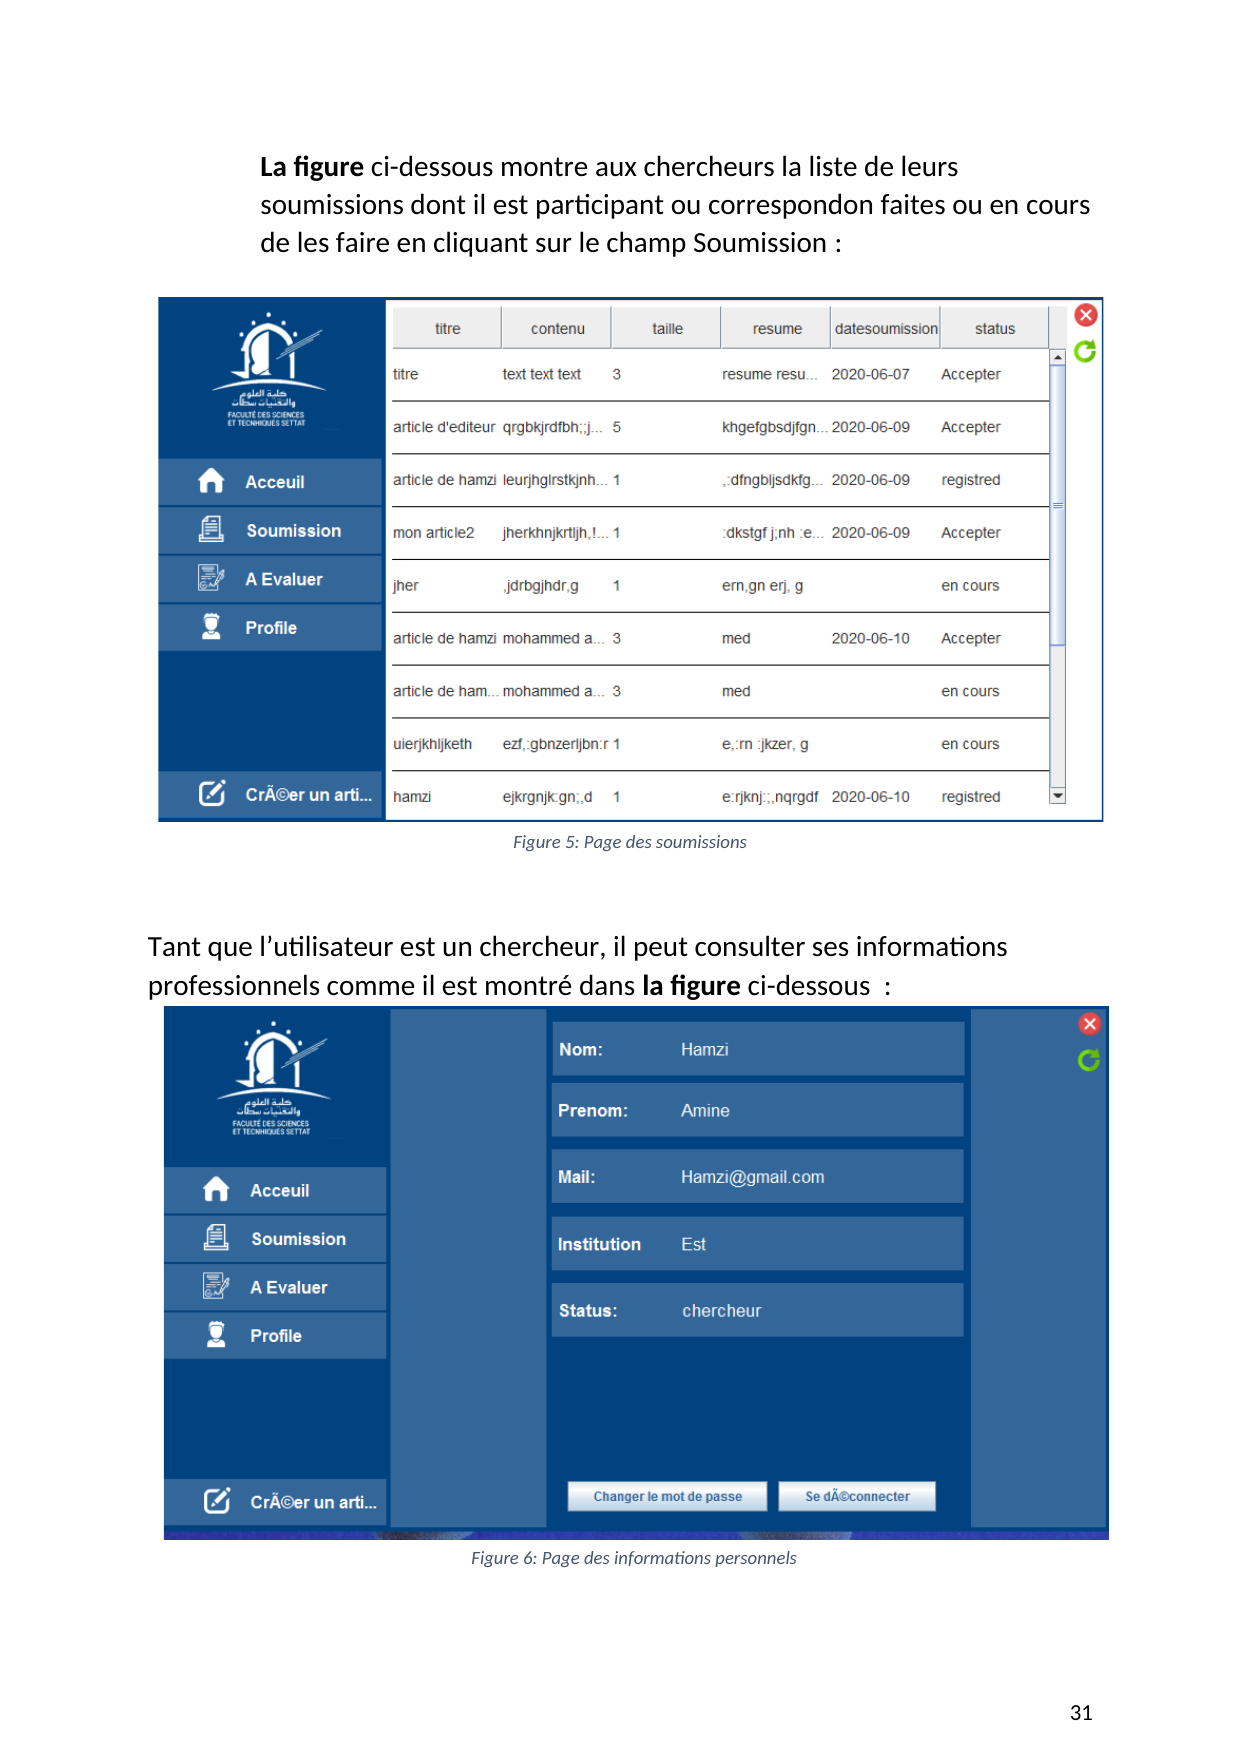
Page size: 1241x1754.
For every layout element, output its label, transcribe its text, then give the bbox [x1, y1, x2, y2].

list La figure ci-dessous montre aux chercheurs la liste de leurs soumissions dont il est participant ou correspondon faites ou en cours de les faire en cliquant sur le champ Soumission : [260, 148, 1093, 260]
picture [158, 297, 1104, 822]
picture [163, 1006, 1109, 1540]
text Tant que l’utilisateur est un chercheur, il peut consulter ses informations professionnels comme il est montré dans la figure ci-dessous : [148, 928, 1093, 1002]
